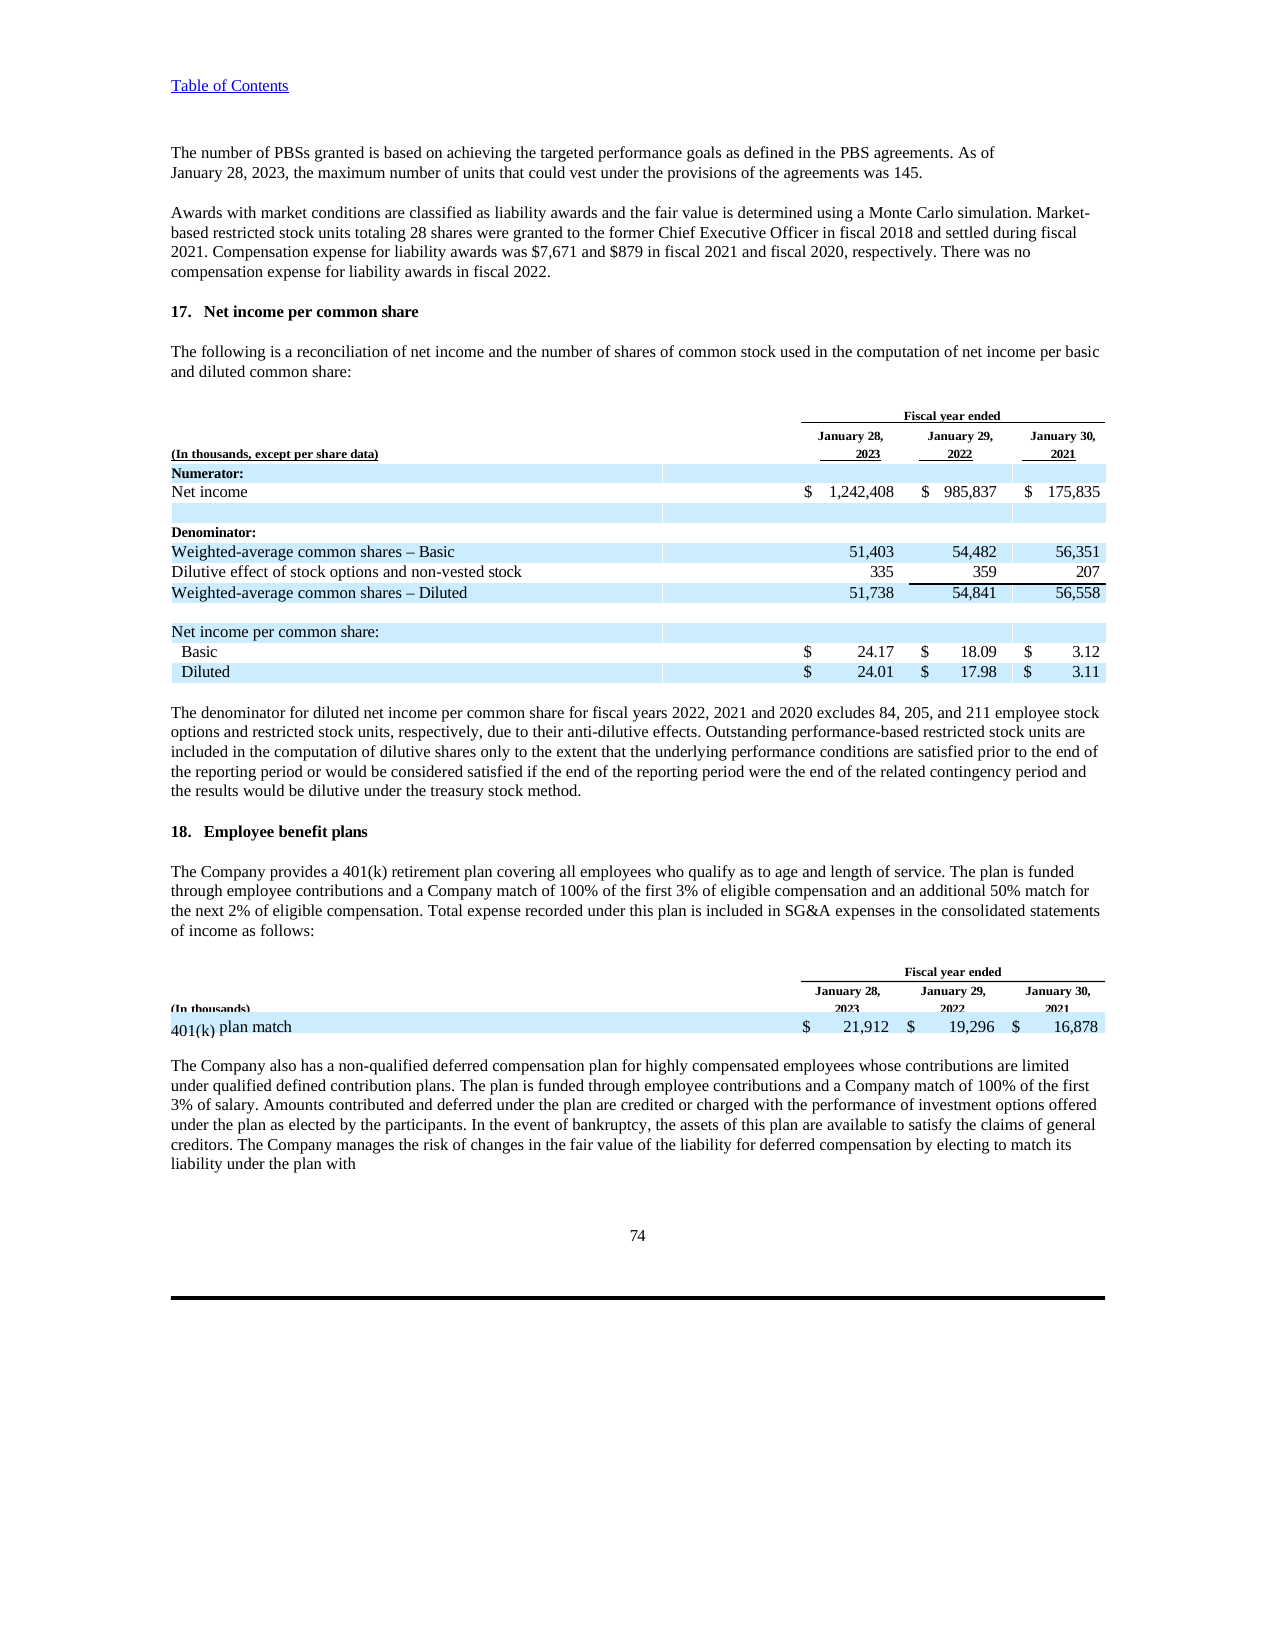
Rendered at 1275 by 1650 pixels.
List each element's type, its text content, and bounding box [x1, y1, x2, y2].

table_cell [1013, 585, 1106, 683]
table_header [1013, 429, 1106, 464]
text Fiscal year ended [706, 964, 1200, 979]
text The denominator for diluted net income per common share for fiscal years 2022, 2021 and 2020 excludes 84, 205, and 211 employee stock options and restricted stock units, respectively, due to their anti-dilutive effects. Outstanding performance-based restricted stock units are included in the computation of dilutive shares only to the extent that the underlying performance conditions are satisfied prior to the end of the reporting period or would be considered satisfied if the end of the reporting period were the end of the related contingency period and the results would be dilutive under the treasury stock method. [171, 702, 1102, 800]
text (In thousands) 2023 2022 2021 [171, 1002, 1200, 1016]
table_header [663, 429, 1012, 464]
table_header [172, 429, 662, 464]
subtitle Employee benefit plans [171, 821, 1200, 841]
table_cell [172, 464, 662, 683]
text Awards with market conditions are classified as liability awards and the fair value is determined using a Monte Carlo simulation. Market- based restricted stock units totaling 28 shares were granted to the former Chief Executive Officer in fiscal 2018 and settled during fiscal 2021. Compensation expense for liability awards was $7,671 and $879 in fiscal 2021 and fiscal 2020, respectively. There was no compensation expense for liability awards in fiscal 2022. [171, 203, 1102, 281]
text January 28, January 29, January 30, [706, 983, 1200, 998]
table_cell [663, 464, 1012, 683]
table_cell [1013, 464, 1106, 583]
subtitle Net income per common share [171, 302, 1200, 321]
text The Company also has a non-qualified deferred compensation plan for highly compensated employees whose contributions are limited under qualified defined contribution plans. The plan is funded through employee contributions and a Company match of 100% of the first 3% of salary. Amounts contributed and deferred under the plan are credited or charged with the performance of investment options offered under the plan as elected by the participants. In the event of bankruptcy, the assets of this plan are available to satisfy the claims of general creditors. The Company manages the risk of changes in the fair value of the liability for deferred compensation by electing to match its liability under the plan with [171, 1056, 1102, 1173]
text The Company provides a 401(k) retirement plan covering all employees who qualify as to age and length of service. The plan is funded through employee contributions and a Company match of 100% of the first 3% of eligible compensation and an additional 50% match for the next 2% of eligible compensation. Total expense recorded under this plan is included in SG&A expenses in the consolidated statements of income as follows: [171, 861, 1102, 939]
text The number of PBSs granted is based on achieving the targeted performance goals as defined in the PBS agreements. As of January 28, 2023, the maximum number of units that could vest under the provisions of the agreements was 145. [171, 143, 1014, 182]
text Fiscal year ended [706, 409, 1200, 423]
text The following is a reconciliation of net income and the number of shares of common stock used in the computation of net income per basic and diluted common share: [171, 342, 1102, 381]
